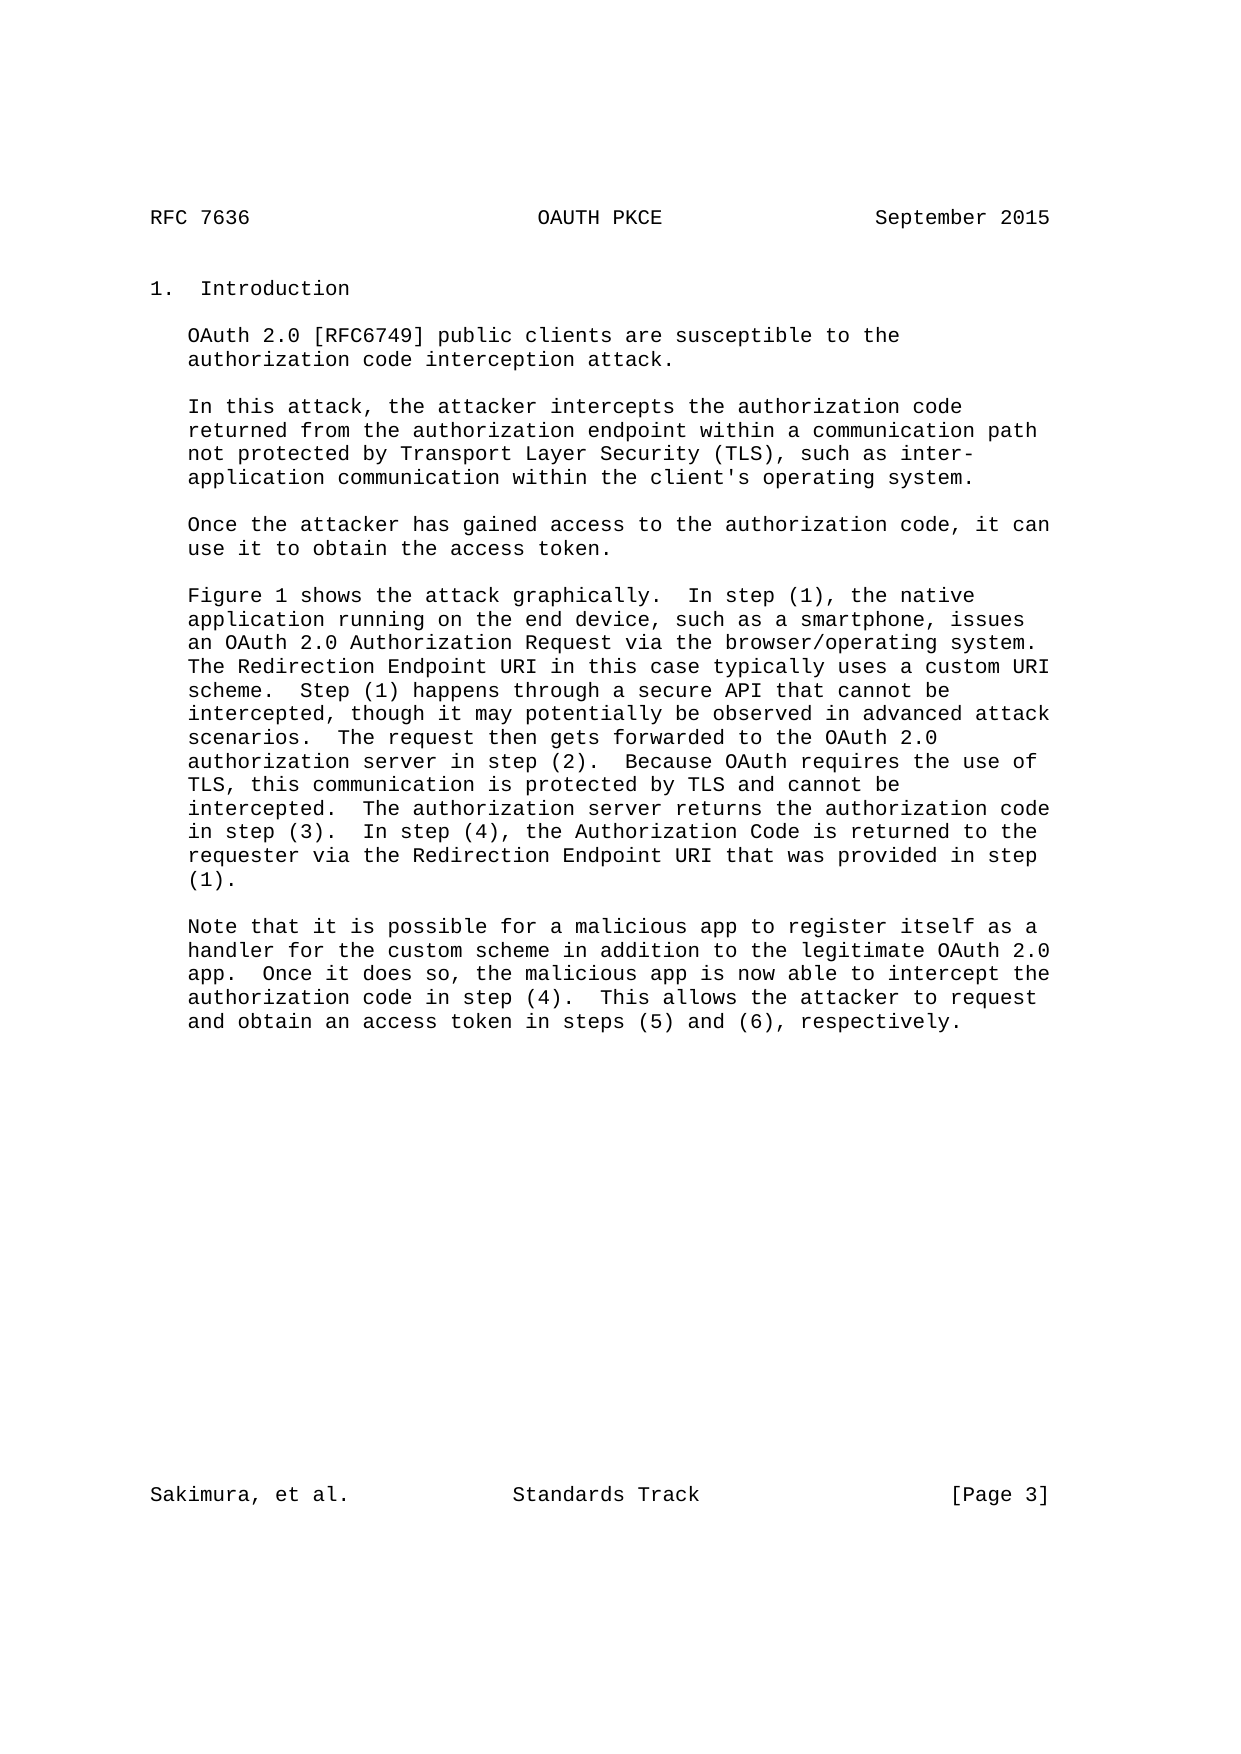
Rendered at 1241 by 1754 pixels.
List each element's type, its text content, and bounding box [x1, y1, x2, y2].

text OAuth 2.0 [RFC6749] public clients are susceptible to the [150, 325, 1090, 349]
text Figure 1 shows the attack graphically. In step (1), the native [150, 585, 1090, 609]
text authorization server in step (2). Because OAuth requires the use of [150, 751, 1090, 774]
text app. Once it does so, the malicious app is now able to intercept the [150, 963, 1090, 987]
text (1). [150, 869, 1090, 892]
text scheme. Step (1) happens through a secure API that cannot be [150, 680, 1090, 703]
text returned from the authorization endpoint within a communication path [150, 419, 1090, 443]
text and obtain an access token in steps (5) and (6), respectively. [150, 1011, 1090, 1034]
text not protected by Transport Layer Security (TLS), such as inter- [150, 443, 1090, 467]
text authorization code interception attack. [150, 349, 1090, 372]
text Once the attacker has gained access to the authorization code, it can [150, 514, 1090, 538]
text In this attack, the attacker intercepts the authorization code [150, 396, 1090, 419]
text application communication within the client's operating system. [150, 467, 1090, 491]
text RFC 7636 OAUTH PKCE September 2015 [150, 207, 1090, 230]
text in step (3). In step (4), the Authorization Code is returned to the [150, 822, 1090, 845]
text TLS, this communication is protected by TLS and cannot be [150, 774, 1090, 798]
text use it to obtain the access token. [150, 538, 1090, 561]
text Note that it is possible for a malicious app to register itself as a [150, 916, 1090, 940]
text authorization code in step (4). This allows the attacker to request [150, 987, 1090, 1011]
text intercepted. The authorization server returns the authorization code [150, 798, 1090, 822]
text 1. Introduction [150, 278, 1090, 301]
text scenarios. The request then gets forwarded to the OAuth 2.0 [150, 727, 1090, 751]
text Sakimura, et al. Standards Track [Page 3] [150, 1484, 1090, 1507]
text an OAuth 2.0 Authorization Request via the browser/operating system. [150, 632, 1090, 656]
text handler for the custom scheme in addition to the legitimate OAuth 2.0 [150, 940, 1090, 963]
text The Redirection Endpoint URI in this case typically uses a custom URI [150, 656, 1090, 680]
text intercepted, though it may potentially be observed in advanced attack [150, 703, 1090, 727]
text application running on the end device, such as a smartphone, issues [150, 609, 1090, 632]
text requester via the Redirection Endpoint URI that was provided in step [150, 845, 1090, 869]
